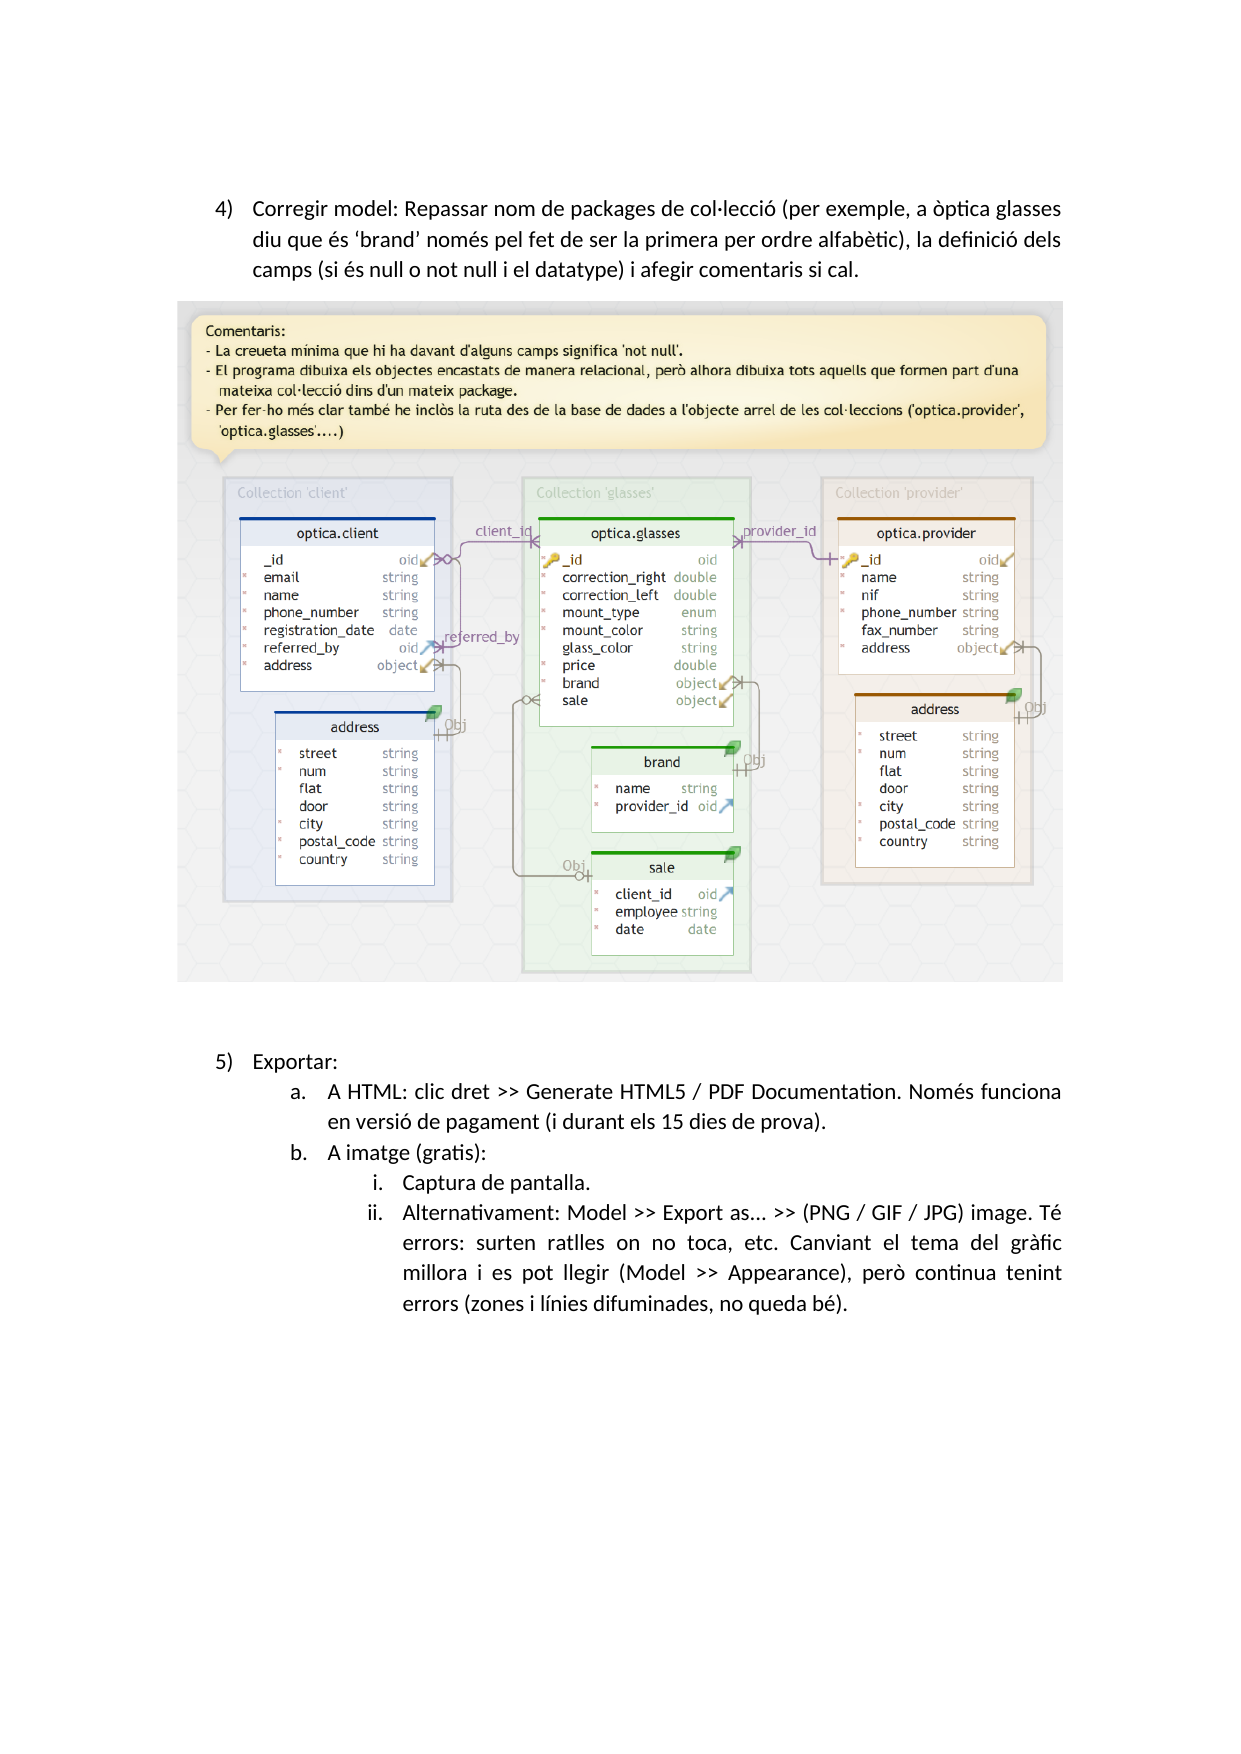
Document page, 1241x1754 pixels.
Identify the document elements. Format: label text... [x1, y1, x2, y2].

list Corregir model: Repassar nom de packages de col·lecció (per exemple, a òptica glasses diu que és ‘brand’ només pel fet de ser la primera per ordre alfabètic), la definició dels camps (si és null o not null i el datatype) i afegir comentaris si cal. [215, 194, 1063, 283]
list A imatge (gratis): [290, 1138, 1063, 1166]
list Captura de pantalla. [383, 1168, 1063, 1196]
list Exportar: [215, 1047, 1063, 1075]
list Alternativament: Model >> Export as... >> (PNG / GIF / JPG) image. Té errors: surten ratlles on no toca, etc. Canviant el tema del gràfic millora i es pot llegir (Model >> Appearance), però continua tenint errors (zones i línies difuminades, no queda bé). [383, 1198, 1063, 1317]
list A HTML: clic dret >> Generate HTML5 / PDF Documentation. Només funciona en versió de pagament (i durant els 15 dies de prova). [290, 1077, 1063, 1135]
picture [177, 301, 1063, 982]
